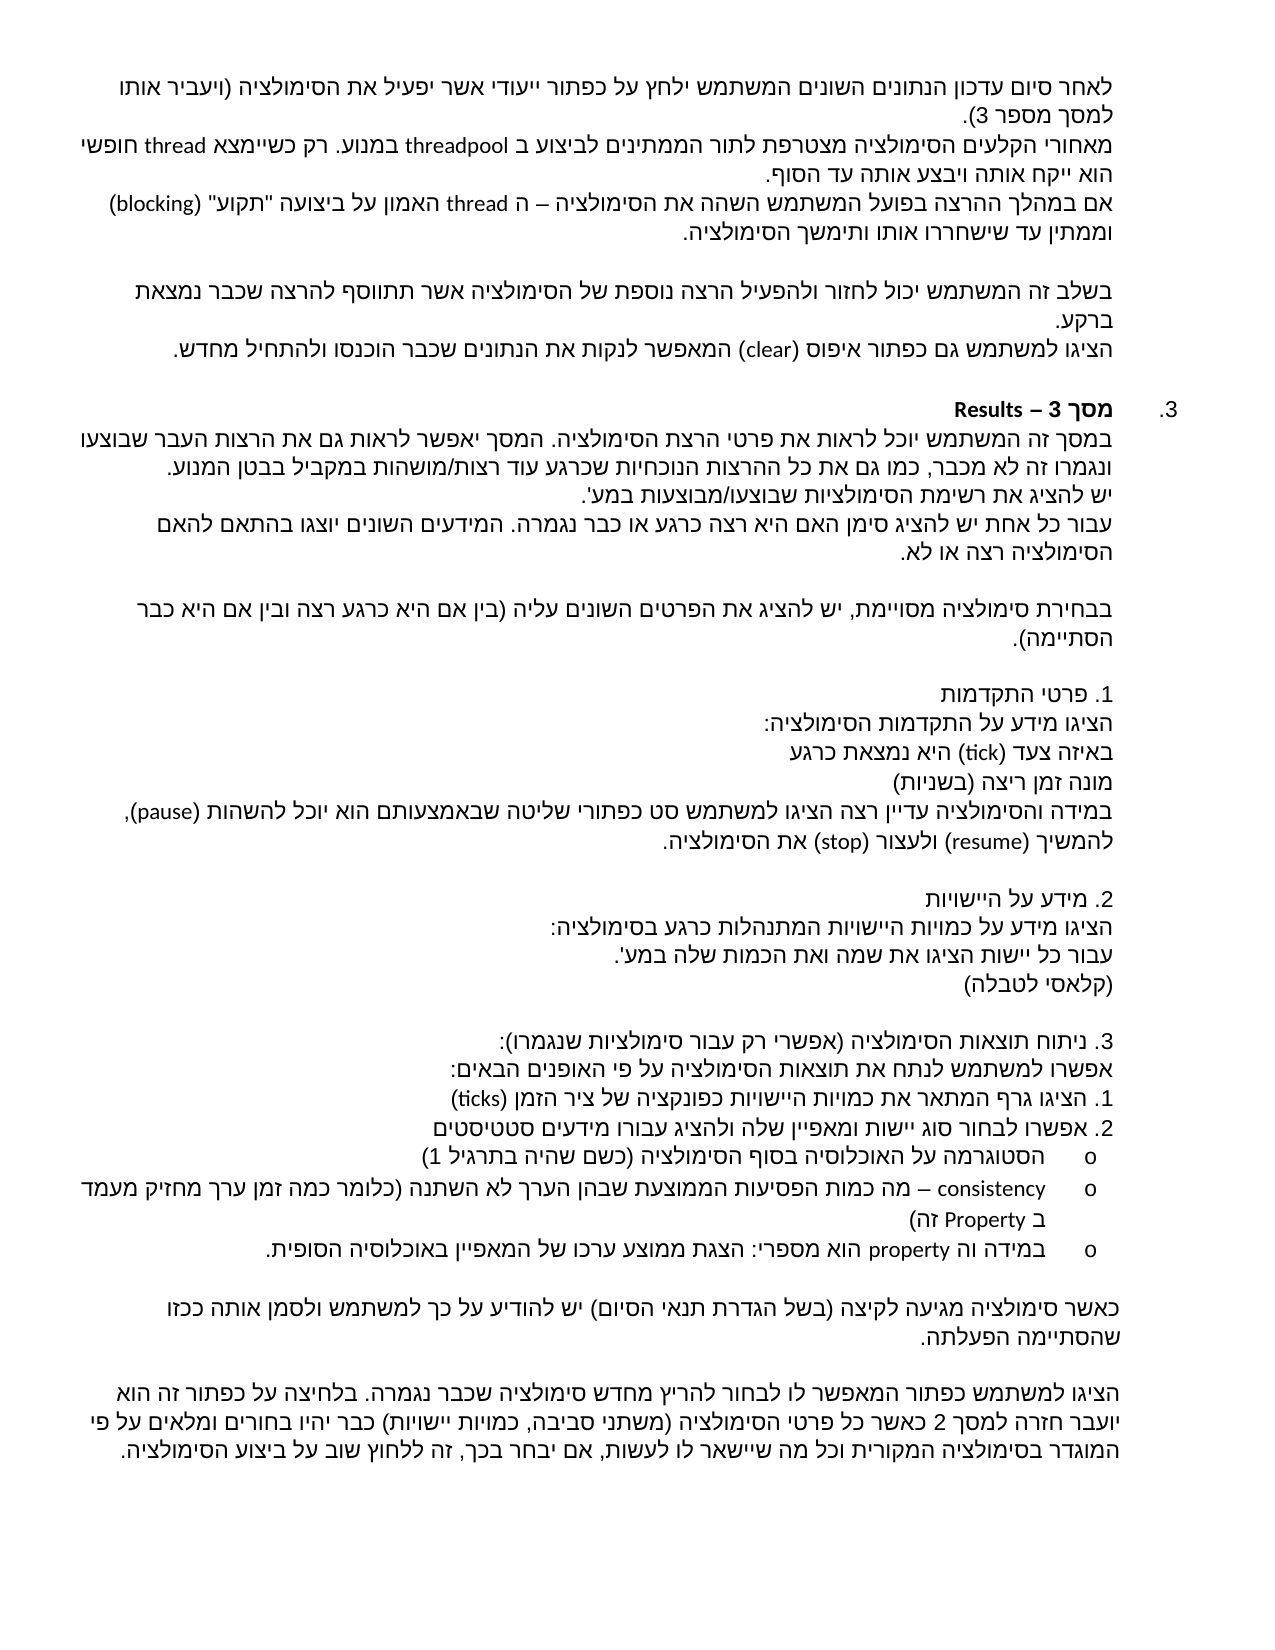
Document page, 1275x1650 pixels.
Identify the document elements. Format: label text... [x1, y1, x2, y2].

list לאחר סיום עדכון הנתונים השונים המשתמש ילחץ על כפתור ייעודי אשר יפעיל את הסימולציה (ויעביר אותו למסך מספר 3). מאחורי הקלעים הסימולציה מצטרפת לתור הממתינים לביצוע ב threadpool במנוע. רק כשיימצא thread חופשי הוא ייקח אותה ויבצע אותה עד הסוף. אם במהלך ההרצה בפועל המשתמש השהה את הסימולציה – ה thread האמון על ביצועה "תקוע" (blocking) וממתין עד שישחררו אותו ותימשך הסימולציה. [74, 74, 1113, 276]
list הסטוגרמה על האוכלוסיה בסוף הסימולציה (כשם שהיה בתרגיל 1) [74, 1143, 1083, 1171]
list consistency – מה כמות הפסיעות הממוצעת שבהן הערך לא השתנה (כלומר כמה זמן ערך מחזיק מעמד ב Property זה) [74, 1174, 1083, 1233]
list מסך 3 – Results במסך זה המשתמש יוכל לראות את פרטי הרצת הסימולציה. המסך יאפשר לראות גם את הרצות העבר שבוצעו ונגמרו זה לא מכבר, כמו גם את כל ההרצות הנוכחיות שכרגע עוד רצות/מושהות במקביל בבטן המנוע. יש להציג את רשימת הסימולציות שבוצעו/מבוצעות במע'. עבור כל אחת יש להציג סימן האם היא רצה כרגע או כבר נגמרה. המידעים השונים יוצגו בהתאם להאם הסימולציה רצה או לא. בבחירת סימולציה מסויימת, יש להציג את הפרטים השונים עליה (בין אם היא כרגע רצה ובין אם היא כבר הסתיימה). 1. פרטי התקדמות הציגו מידע על התקדמות הסימולציה: באיזה צעד (tick) היא נמצאת כרגע מונה זמן ריצה (בשניות) [74, 395, 1158, 795]
list במידה וה property הוא מספרי: הצגת ממוצע ערכו של המאפיין באוכלוסיה הסופית. [74, 1235, 1083, 1264]
list הציגו למשתמש גם כפתור איפוס (clear) המאפשר לנקות את הנתונים שכבר הוכנסו ולהתחיל מחדש. [74, 335, 1113, 363]
text כאשר סימולציה מגיעה לקיצה (בשל הגדרת תנאי הסיום) יש להודיע על כך למשתמש ולסמן אותה ככזו שהסתיימה הפעלתה. הציגו למשתמש כפתור המאפשר לו לבחור להריץ מחדש סימולציה שכבר נגמרה. בלחיצה על כפתור זה הוא יועבר חזרה למסך 2 כאשר כל פרטי הסימולציה (משתני סביבה, כמויות יישויות) כבר יהיו בחורים ומלאים על פי המוגדר בסימולציה המקורית וכל מה שיישאר לו לעשות, אם יבחר בכך, זה ללחוץ שוב על ביצוע הסימולציה. [74, 1267, 1121, 1494]
list בשלב זה המשתמש יכול לחזור ולהפעיל הרצה נוספת של הסימולציה אשר תתווסף להרצה שכבר נמצאת ברקע. [74, 278, 1113, 333]
list במידה והסימולציה עדיין רצה הציגו למשתמש סט כפתורי שליטה שבאמצעותם הוא יוכל להשהות (pause), להמשיך (resume) ולעצור (stop) את הסימולציה. 2. מידע על היישויות הציגו מידע על כמויות היישויות המתנהלות כרגע בסימולציה: עבור כל יישות הציגו את שמה ואת הכמות שלה במע'. (קלאסי לטבלה) 3. ניתוח תוצאות הסימולציה (אפשרי רק עבור סימולציות שנגמרו): אפשרו למשתמש לנתח את תוצאות הסימולציה על פי האופנים הבאים: 1. הציגו גרף המתאר את כמויות היישויות כפונקציה של ציר הזמן (ticks) 2. אפשרו לבחור סוג יישות ומאפיין שלה ולהציג עבורו מידעים סטטיסטים [74, 797, 1113, 1141]
